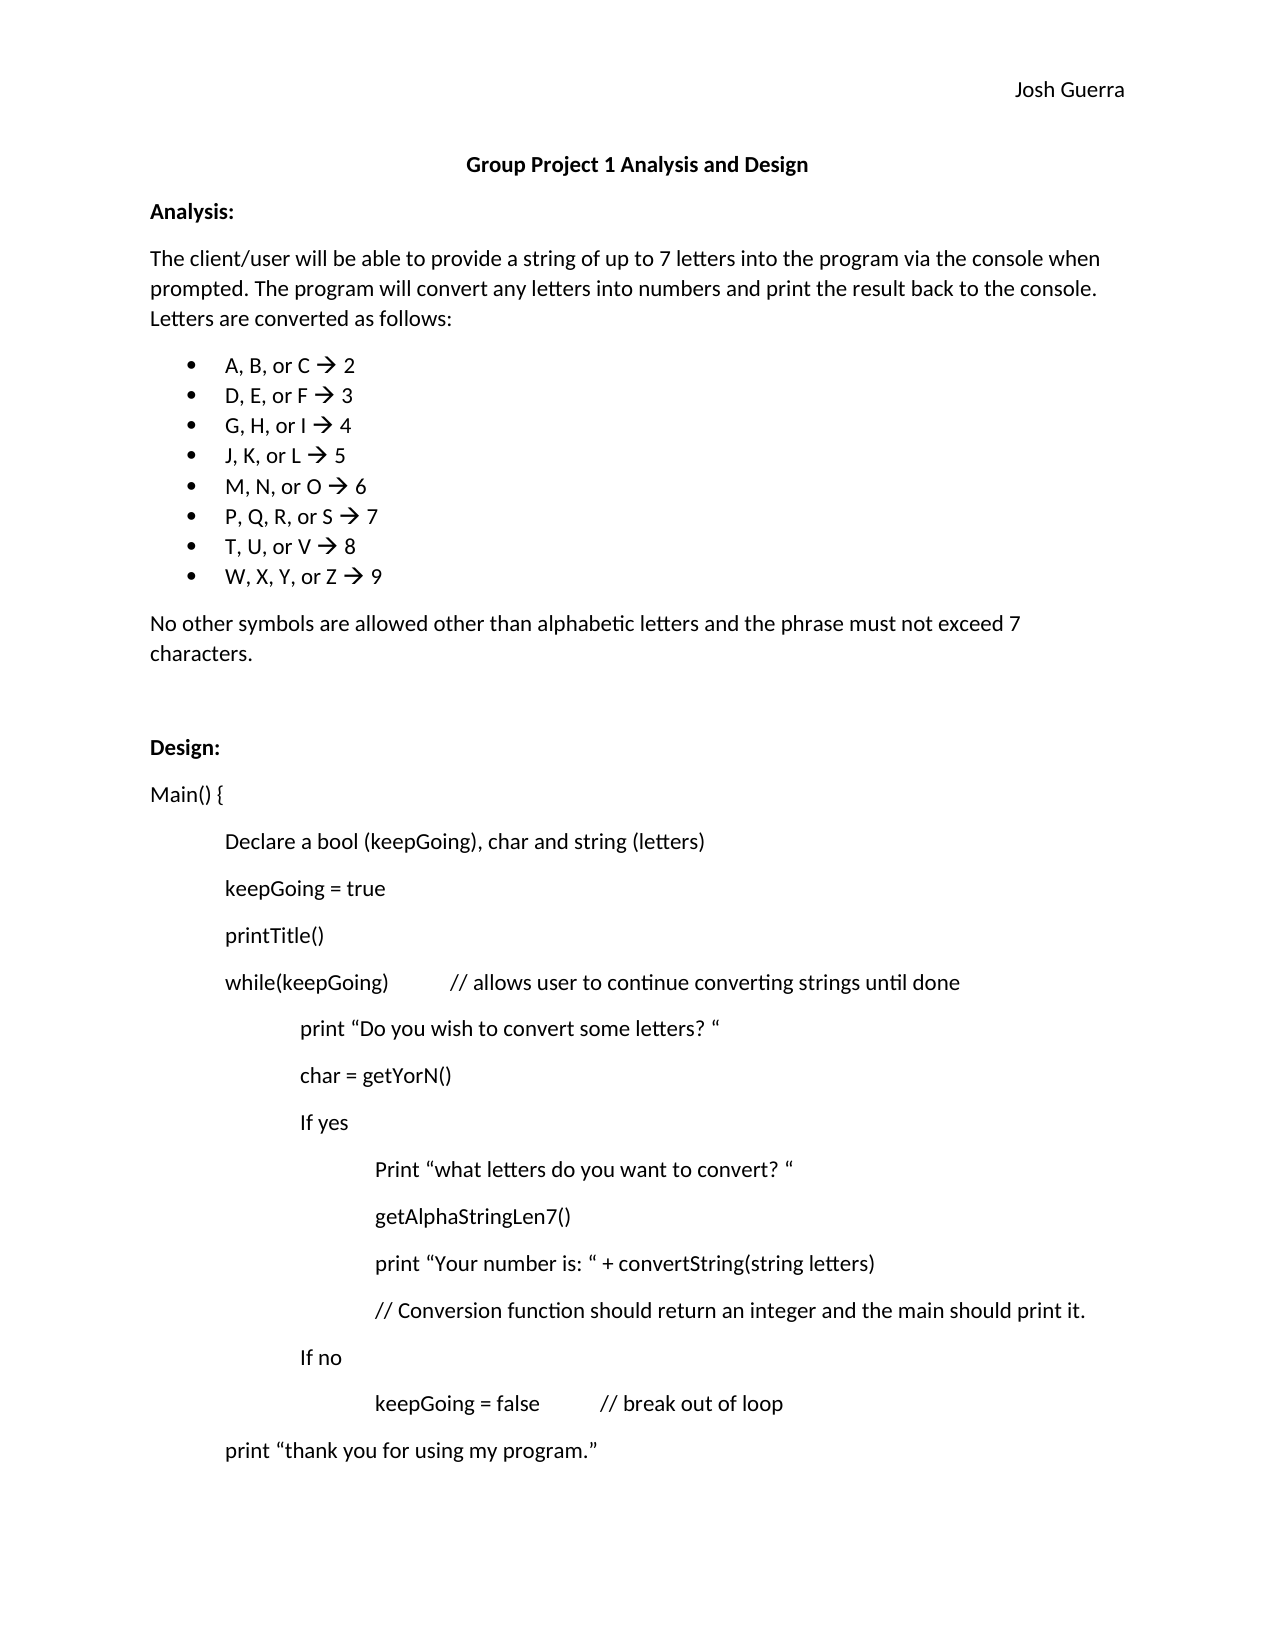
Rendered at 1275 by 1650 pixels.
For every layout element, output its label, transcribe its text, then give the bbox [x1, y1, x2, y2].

text print “Do you wish to convert some letters? “ [150, 1014, 1125, 1043]
text Analysis: [150, 197, 1125, 225]
text printTitle() [150, 921, 1125, 949]
list D, E, or F 3 [187, 381, 1125, 409]
text // Conversion function should return an integer and the main should print it. [300, 1296, 1125, 1324]
text keepGoing = false // break out of loop [300, 1389, 1125, 1418]
list J, K, or L 5 [187, 442, 1125, 470]
list M, N, or O 6 [187, 472, 1125, 500]
list T, U, or V 8 [187, 532, 1125, 560]
text print “Your number is: “ + convertString(string letters) [300, 1249, 1125, 1277]
text Design: [150, 733, 1125, 761]
text Group Project 1 Analysis and Design [150, 150, 1125, 178]
text If yes [300, 1108, 1125, 1136]
text The client/user will be able to provide a string of up to 7 letters into the program via the console when prompted. The program will convert any letters into numbers and print the result back to the console. Letters are converted as follows: [150, 244, 1125, 332]
text keepGoing = true [150, 874, 1125, 902]
text If no [300, 1343, 1125, 1371]
text getAlphaStringLen7() [300, 1202, 1125, 1230]
text Main() { [150, 780, 1125, 808]
list A, B, or C 2 [187, 351, 1125, 379]
text while(keepGoing) // allows user to continue converting strings until done [150, 968, 1125, 996]
text char = getYorN() [300, 1061, 1125, 1089]
list W, X, Y, or Z 9 [187, 562, 1125, 591]
text Print “what letters do you want to convert? “ [300, 1155, 1125, 1183]
text No other symbols are allowed other than alphabetic letters and the phrase must not exceed 7 characters. [150, 609, 1125, 668]
text Declare a bool (keepGoing), char and string (letters) [150, 827, 1125, 855]
list G, H, or I 4 [187, 411, 1125, 439]
list P, Q, R, or S 7 [187, 502, 1125, 530]
text print “thank you for using my program.” [150, 1436, 1125, 1464]
